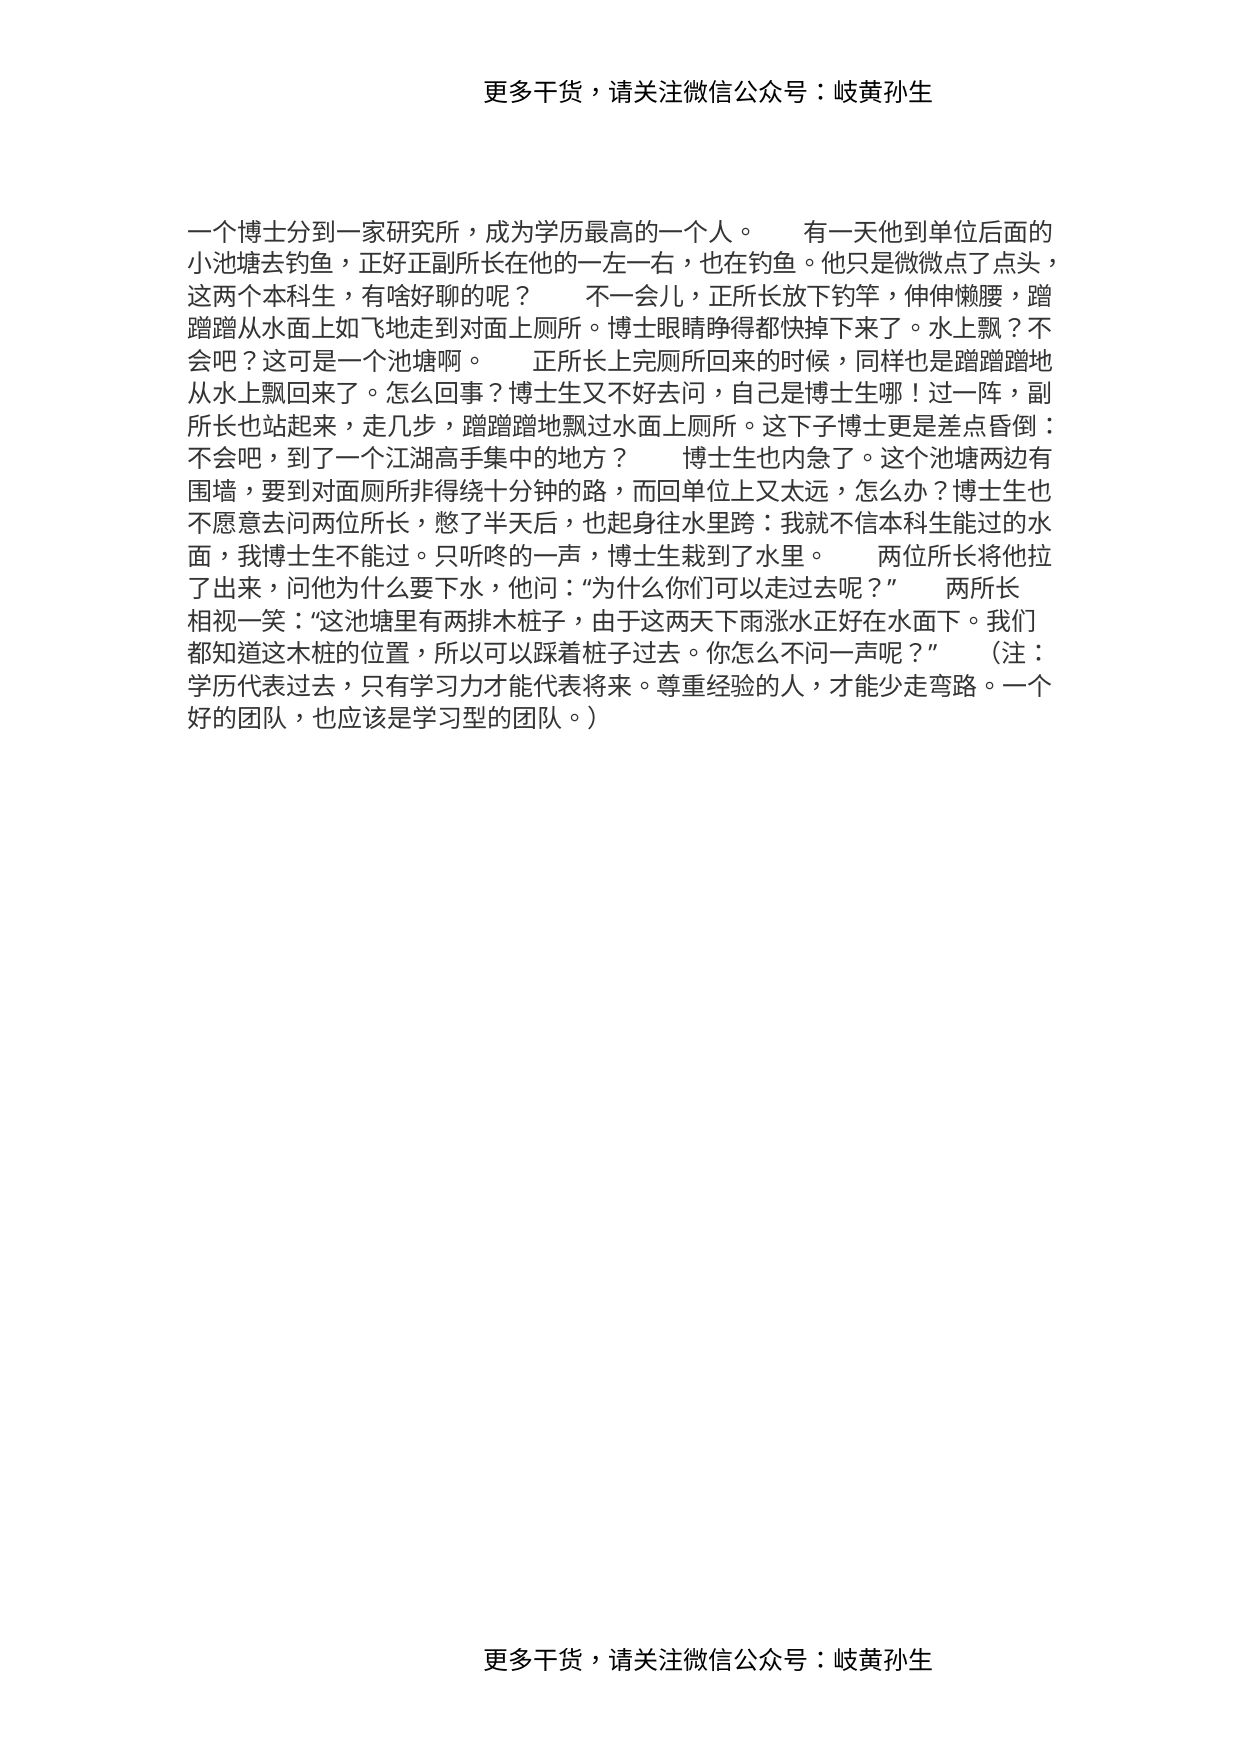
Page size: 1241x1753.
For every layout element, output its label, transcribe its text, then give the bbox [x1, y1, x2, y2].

text 小池塘去钓鱼，正好正副所长在他的一左一右，也在钓鱼。他只是微微点了点头， 这两个本科生，有啥好聊的呢？ 不一会儿，正所长放下钓竿，伸伸懒腰，蹭 蹭蹭从水面上如飞地走到对面上厕所。博士眼睛睁得都快掉下来了。水上飘？不 会吧？这可是一个池塘啊。 正所长上完厕所回来的时候，同样也是蹭蹭蹭地 从水上飘回来了。怎么回事？博士生又不好去问，自己是博士生哪！过一阵，副 所长也站起来，走几步，蹭蹭蹭地飘过水面上厕所。这下子博士更是差点昏倒： 不会吧，到了一个江湖高手集中的地方？ 博士生也内急了。这个池塘两边有 围墙，要到对面厕所非得绕十分钟的路，而回单位上又太远，怎么办？博士生也 不愿意去问两位所长，憋了半天后，也起身往水里跨：我就不信本科生能过的水 面，我博士生不能过。只听咚的一声，博士生栽到了水里。 两位所长将他拉 了出来，问他为什么要下水，他问：“为什么你们可以走过去呢？” 两所长 相视一笑：“这池塘里有两排木桩子，由于这两天下雨涨水正好在水面下。我们 都知道这木桩的位置，所以可以踩着桩子过去。你怎么不问一声呢？” （注： 学历代表过去，只有学习力才能代表将来。尊重经验的人，才能少走弯路。一个 好的团队，也应该是学习型的团队。） [187, 247, 1071, 734]
text 一个博士分到一家研究所，成为学历最高的一个人。 有一天他到单位后面的 [187, 221, 1230, 247]
